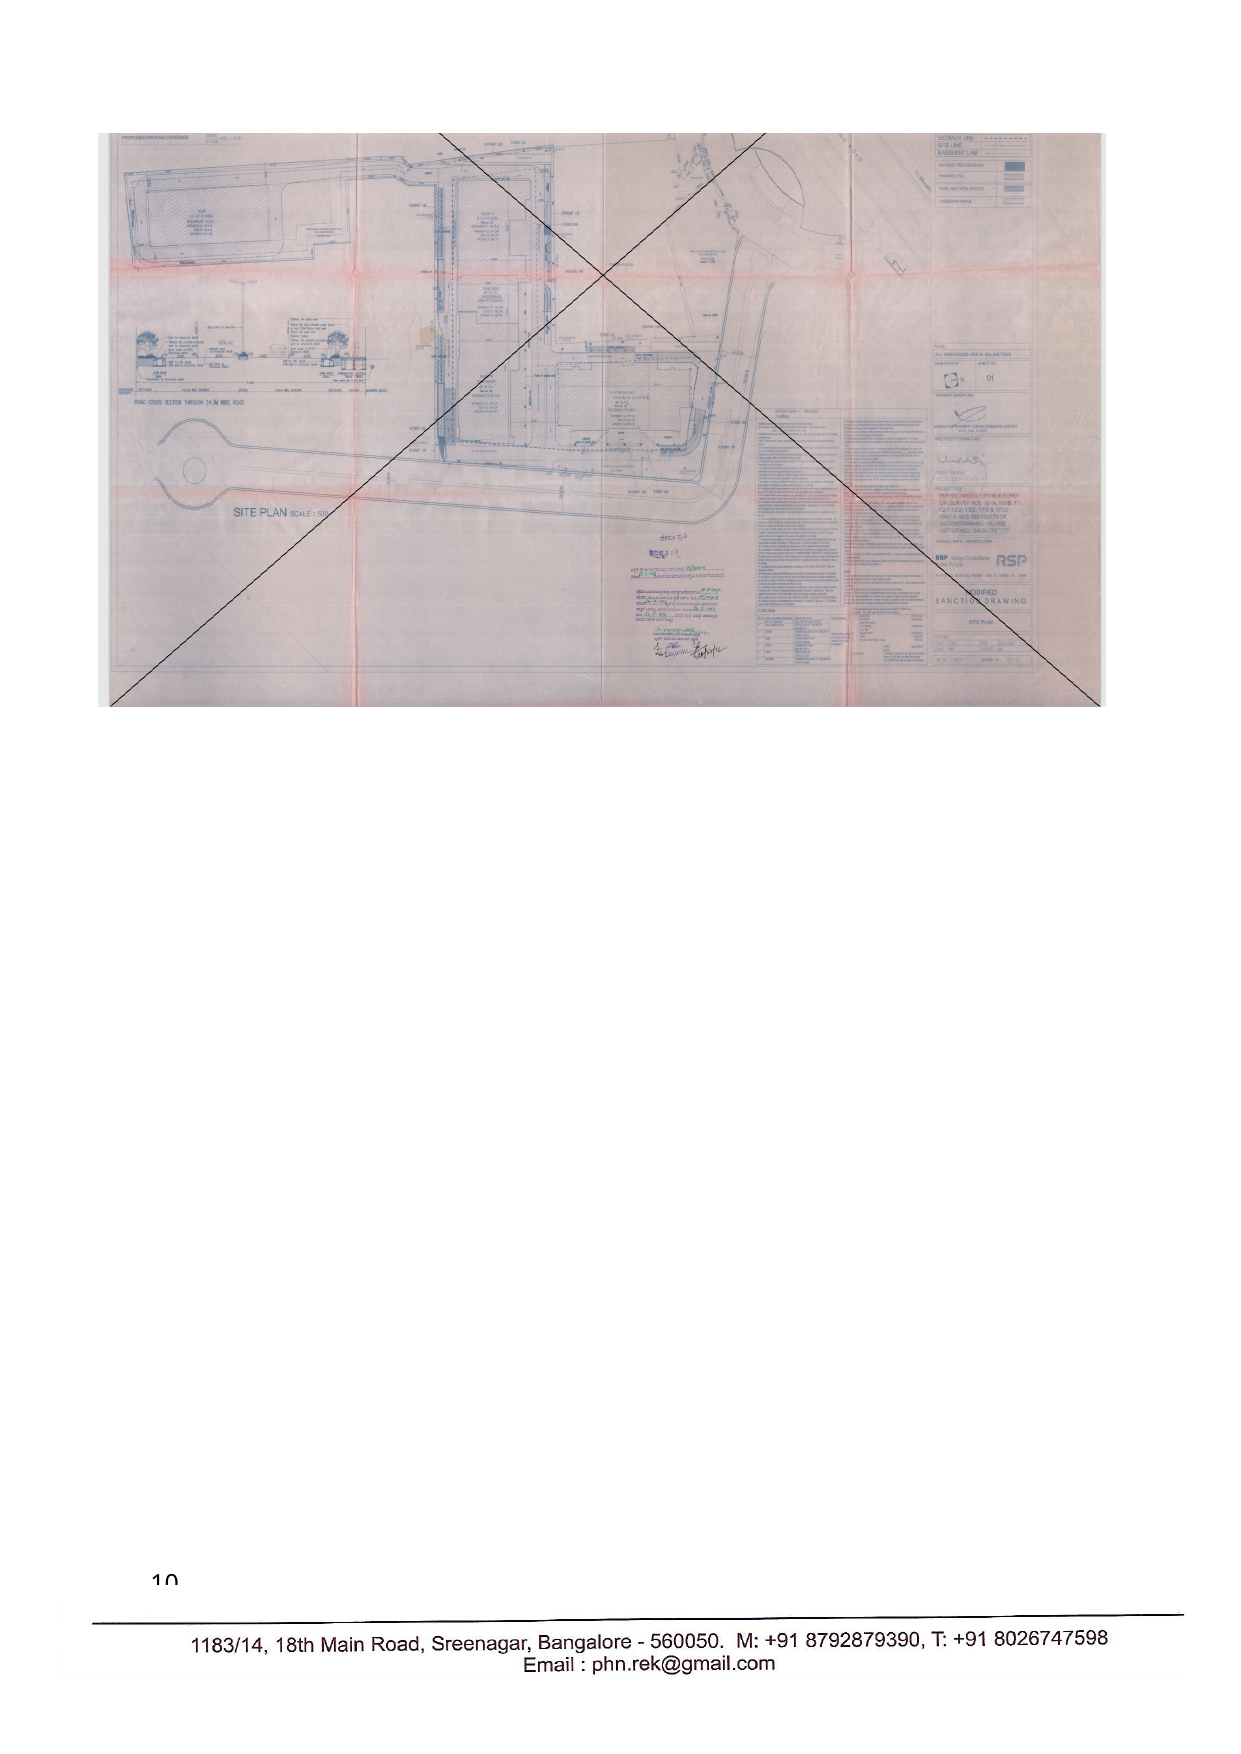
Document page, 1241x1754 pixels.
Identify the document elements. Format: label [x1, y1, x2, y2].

picture [56, 1585, 1185, 1678]
picture [98, 133, 1107, 707]
